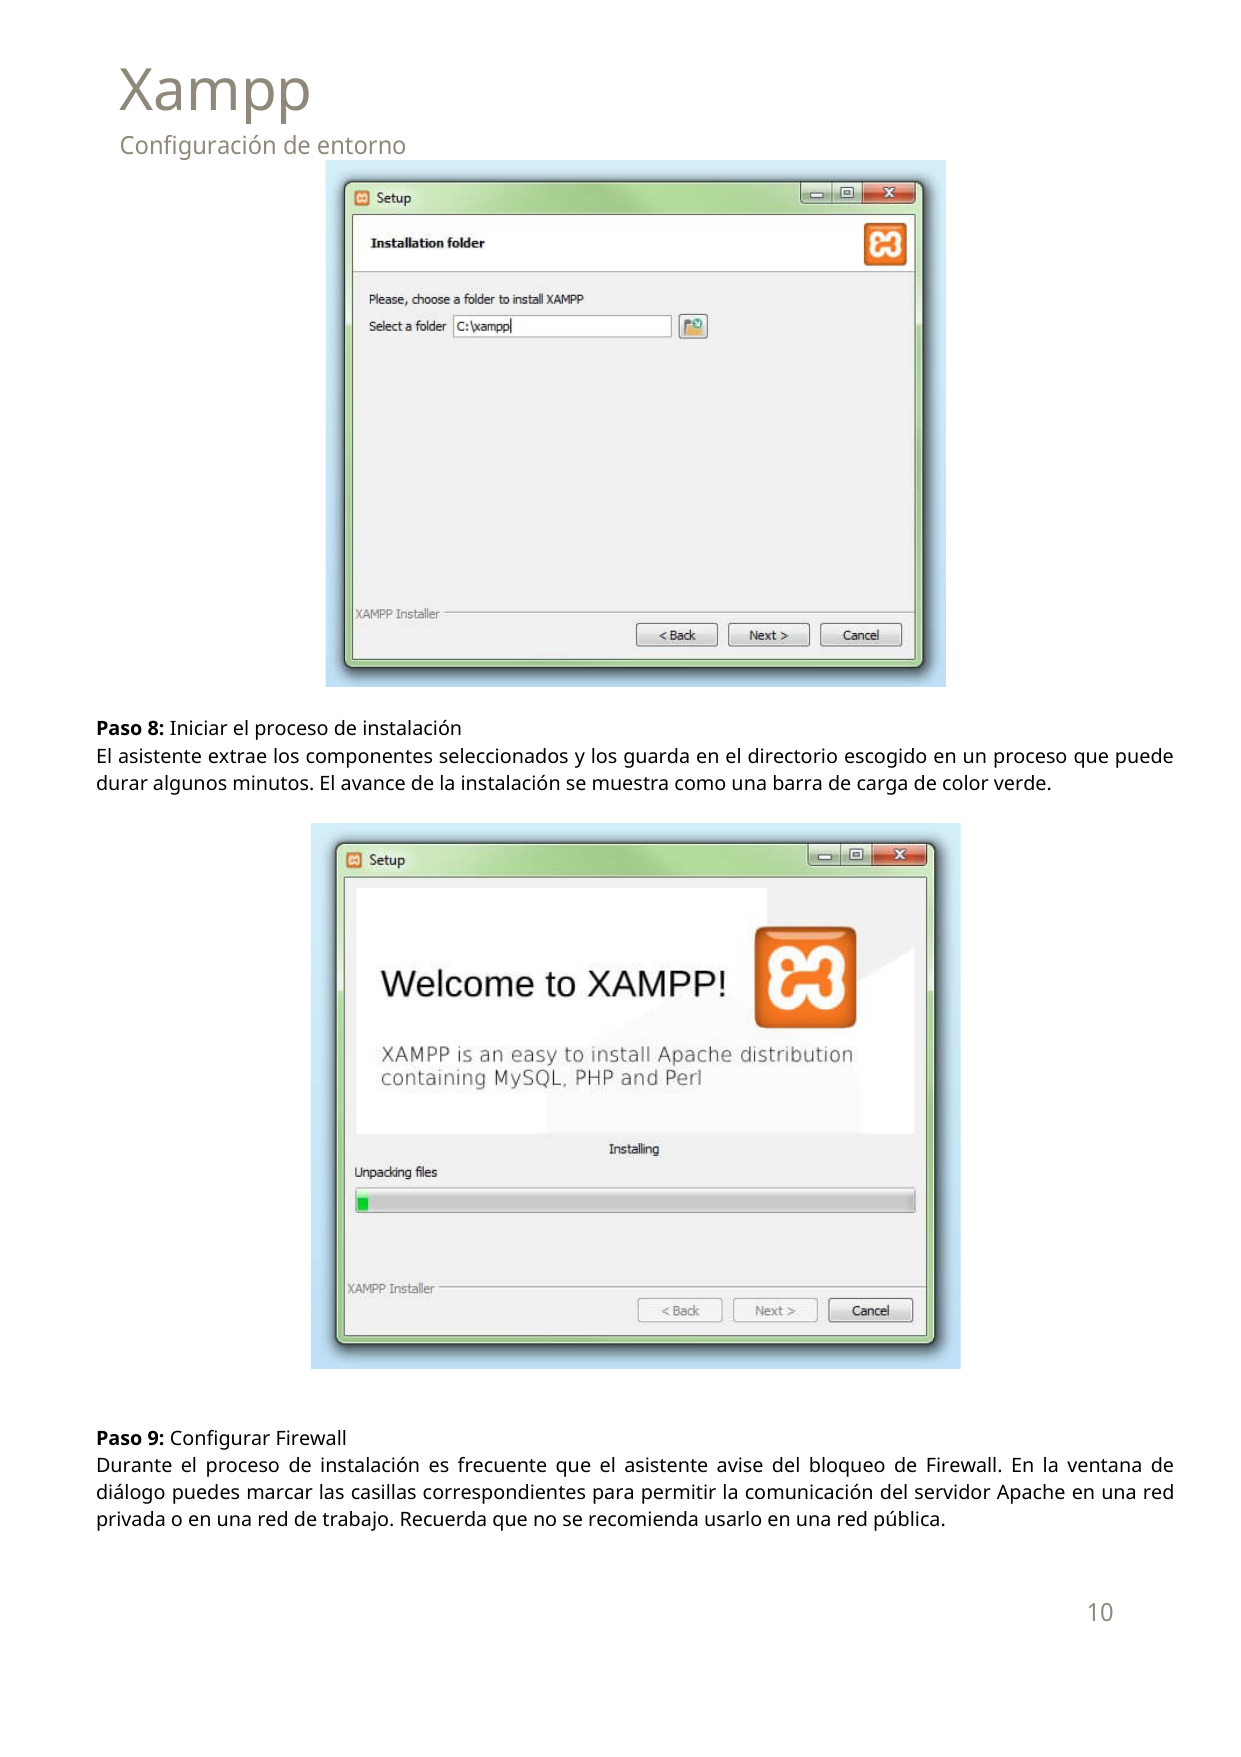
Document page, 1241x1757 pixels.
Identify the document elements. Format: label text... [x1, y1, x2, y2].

text Paso 9: Configurar Firewall [96, 1424, 1176, 1451]
picture [325, 160, 946, 687]
text Paso 8: Iniciar el proceso de instalación [96, 714, 1176, 741]
picture [310, 823, 961, 1369]
text El asistente extrae los componentes seleccionados y los guarda en el directorio escogido en un proceso que puede durar algunos minutos. El avance de la instalación se muestra como una barra de carga de color verde. [96, 742, 1176, 796]
text Durante el proceso de instalación es frecuente que el asistente avise del bloqueo de Firewall. En la ventana de diálogo puedes marcar las casillas correspondientes para permitir la comunicación del servidor Apache en una red privada o en una red de trabajo. Recuerda que no se recomienda usarlo en una red pública. [96, 1451, 1176, 1532]
